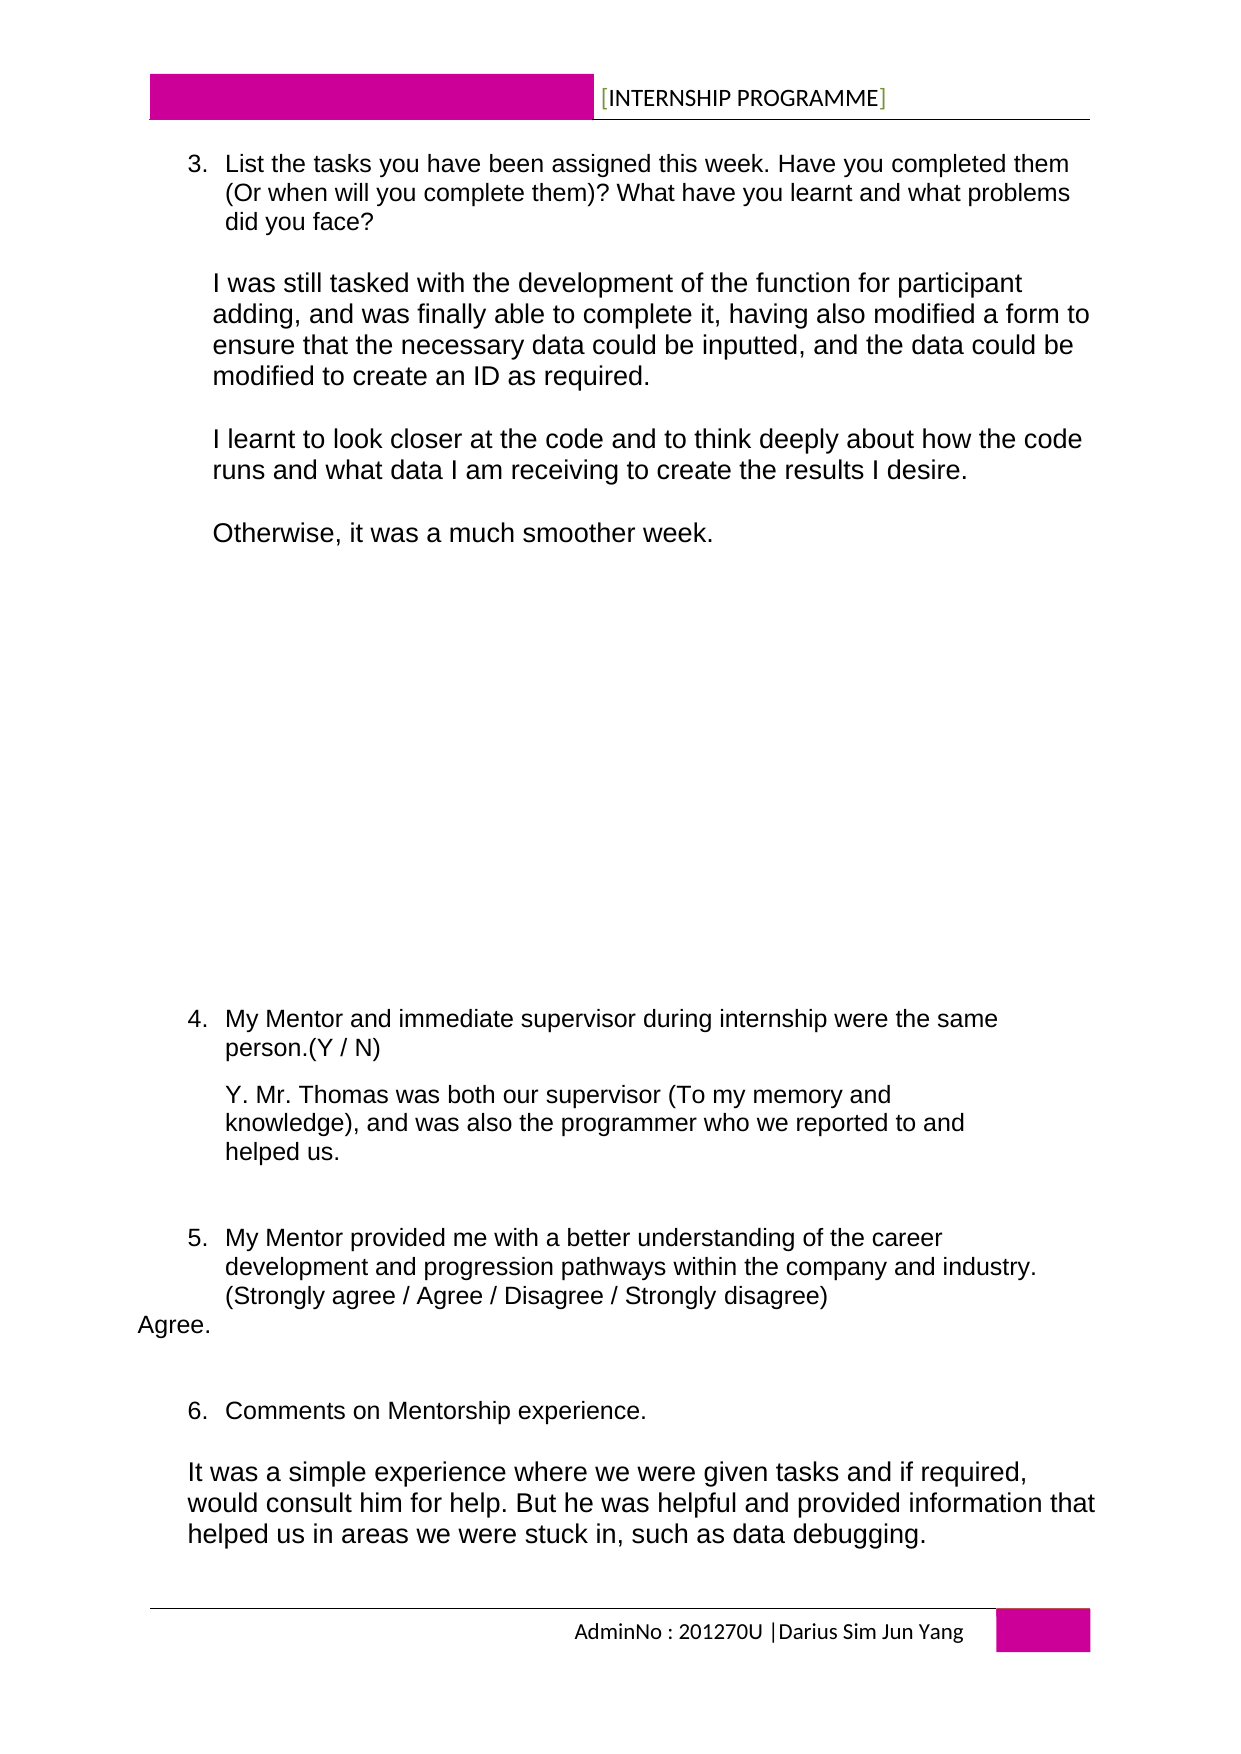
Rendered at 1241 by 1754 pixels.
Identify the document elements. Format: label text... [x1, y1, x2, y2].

text I learnt to look closer at the code and to think deeply about how the code runs and what data I am receiving to create the results I desire. [212, 423, 1101, 485]
list My Mentor and immediate supervisor during internship were the same person.(Y / N) [187, 1005, 1003, 1061]
text Y. Mr. Thomas was both our supervisor (To my memory and knowledge), and was also the programmer who we reported to and helped us. [225, 1081, 1003, 1165]
list List the tasks you have been assigned this week. Have you completed them (Or when will you complete them)? What have you learnt and what problems did you face? [187, 149, 1072, 235]
text Otherwise, it was a much smoother week. [212, 485, 1101, 548]
text It was a simple experience where we were given tasks and if required, would consult him for help. But he was helpful and provided information that helped us in areas we were stuck in, such as data debugging. [187, 1456, 1101, 1550]
text I was still tasked with the development of the function for participant adding, and was finally able to complete it, having also modified a form to ensure that the necessary data could be inputted, and the data could be modified to create an ID as required. [212, 267, 1101, 392]
list My Mentor provided me with a better understanding of the career development and progression pathways within the company and industry. (Strongly agree / Agree / Disagree / Strongly disagree) [187, 1223, 1043, 1309]
text Agree. [137, 1309, 1043, 1338]
list Comments on Mentorship experience. [187, 1396, 1101, 1425]
